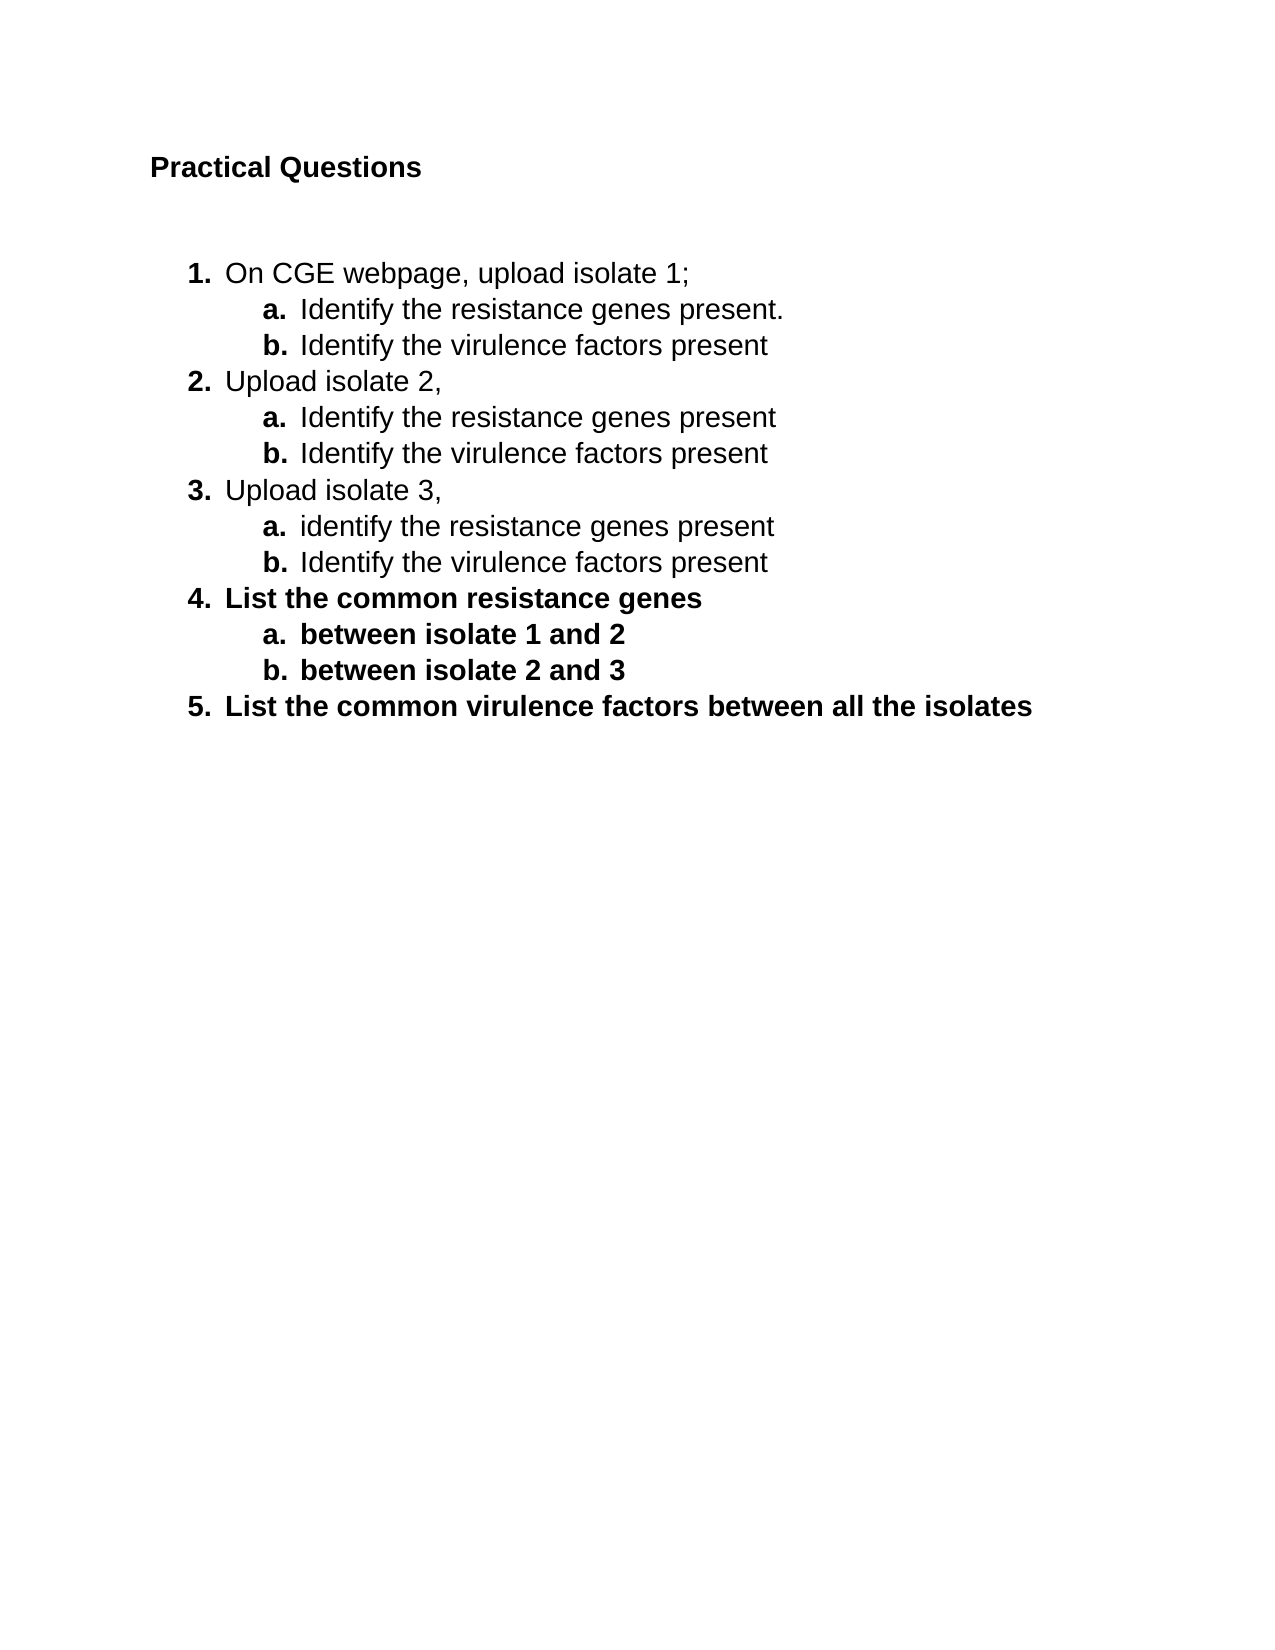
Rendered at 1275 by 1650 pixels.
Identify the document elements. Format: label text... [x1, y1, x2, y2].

list Upload isolate 3, [187, 472, 1125, 506]
text Practical Questions [150, 150, 1125, 183]
list Identify the virulence factors present [262, 545, 1125, 578]
list Upload isolate 2, [187, 364, 1125, 398]
list Identify the resistance genes present [262, 400, 1125, 434]
list On CGE webpage, upload isolate 1; [187, 256, 1125, 289]
list Identify the resistance genes present. [262, 292, 1125, 325]
list Identify the virulence factors present [262, 328, 1125, 361]
list List the common resistance genes [187, 581, 1125, 614]
list Identify the virulence factors present [262, 436, 1125, 470]
list identify the resistance genes present [262, 509, 1125, 542]
list List the common virulence factors between all the isolates [187, 689, 1125, 723]
list between isolate 1 and 2 [262, 617, 1125, 651]
list between isolate 2 and 3 [262, 653, 1125, 687]
